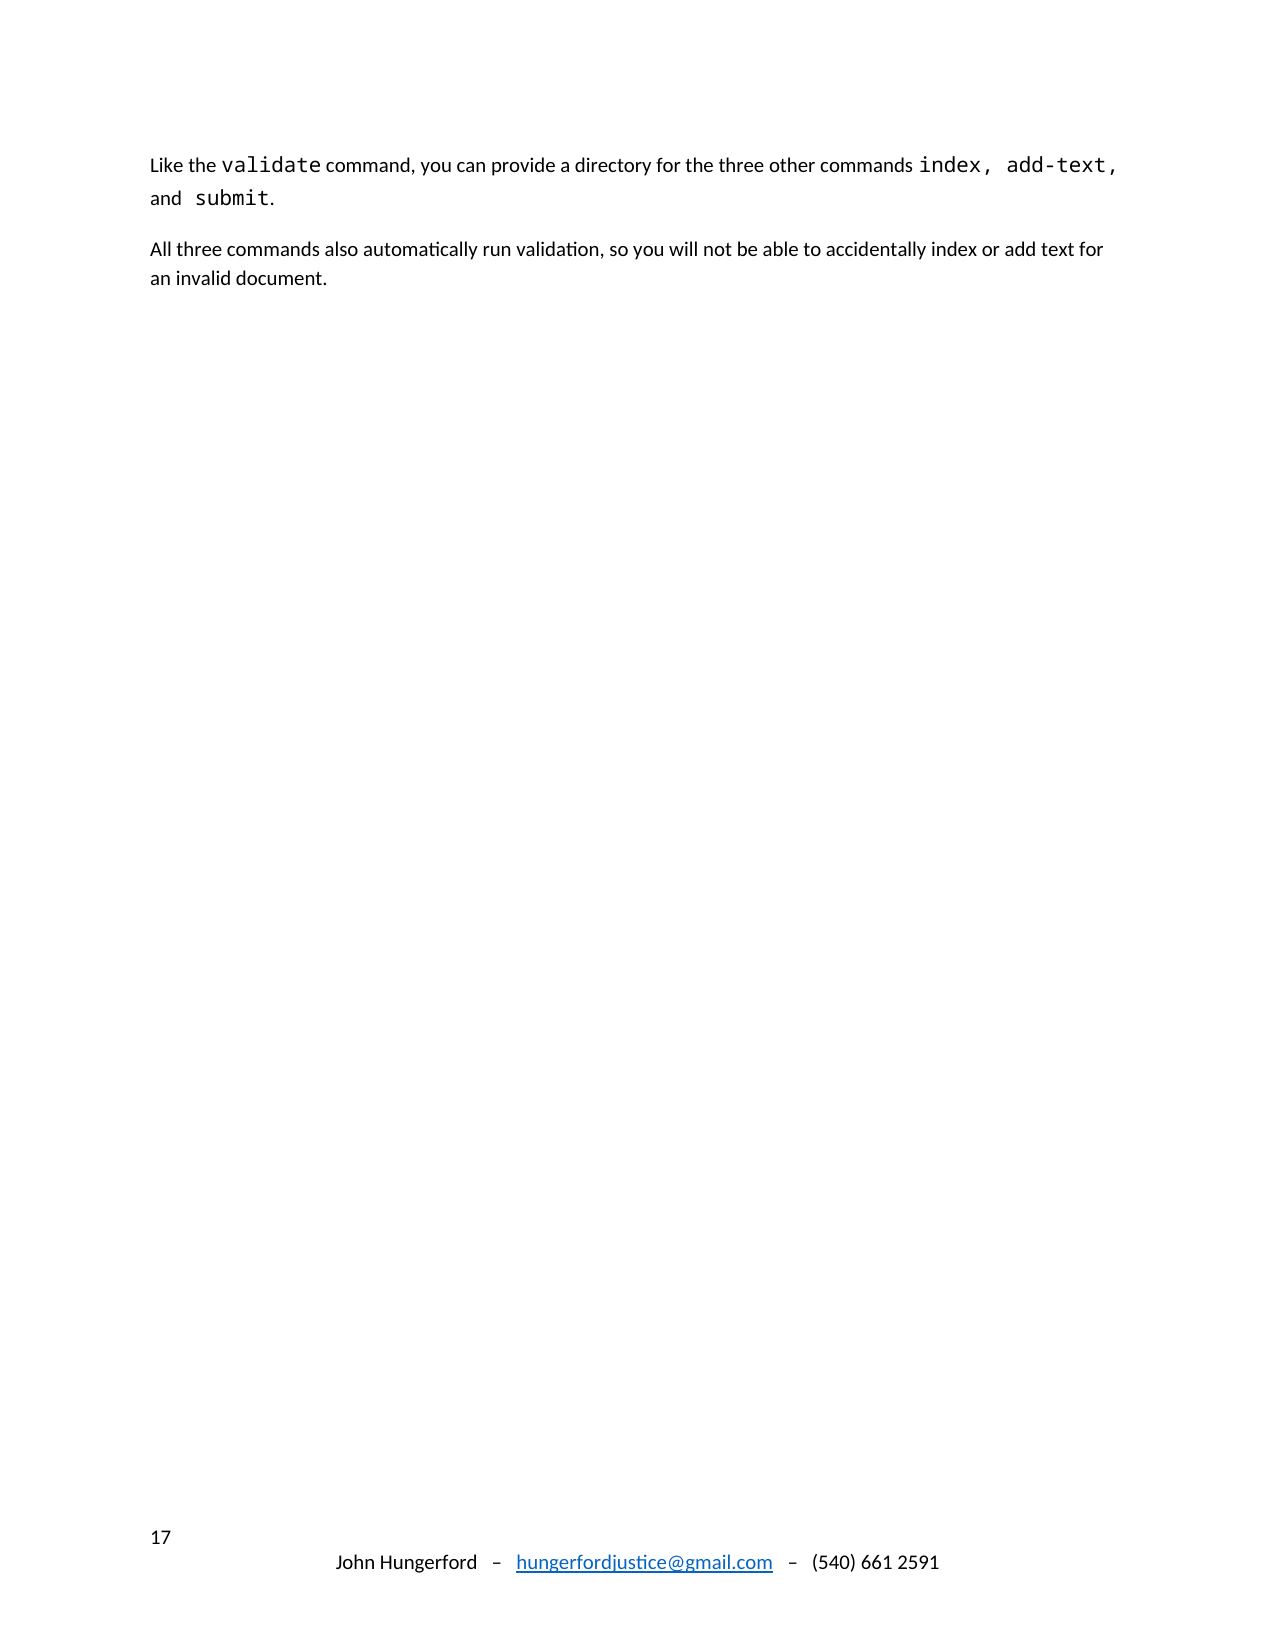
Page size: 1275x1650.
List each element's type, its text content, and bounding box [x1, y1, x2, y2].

text All three commands also automatically run validation, so you will not be able to accidentally index or add text for an invalid document. [150, 236, 1125, 291]
text Like the validate command, you can provide a directory for the three other commands index, add-text, and submit. [150, 150, 1125, 211]
